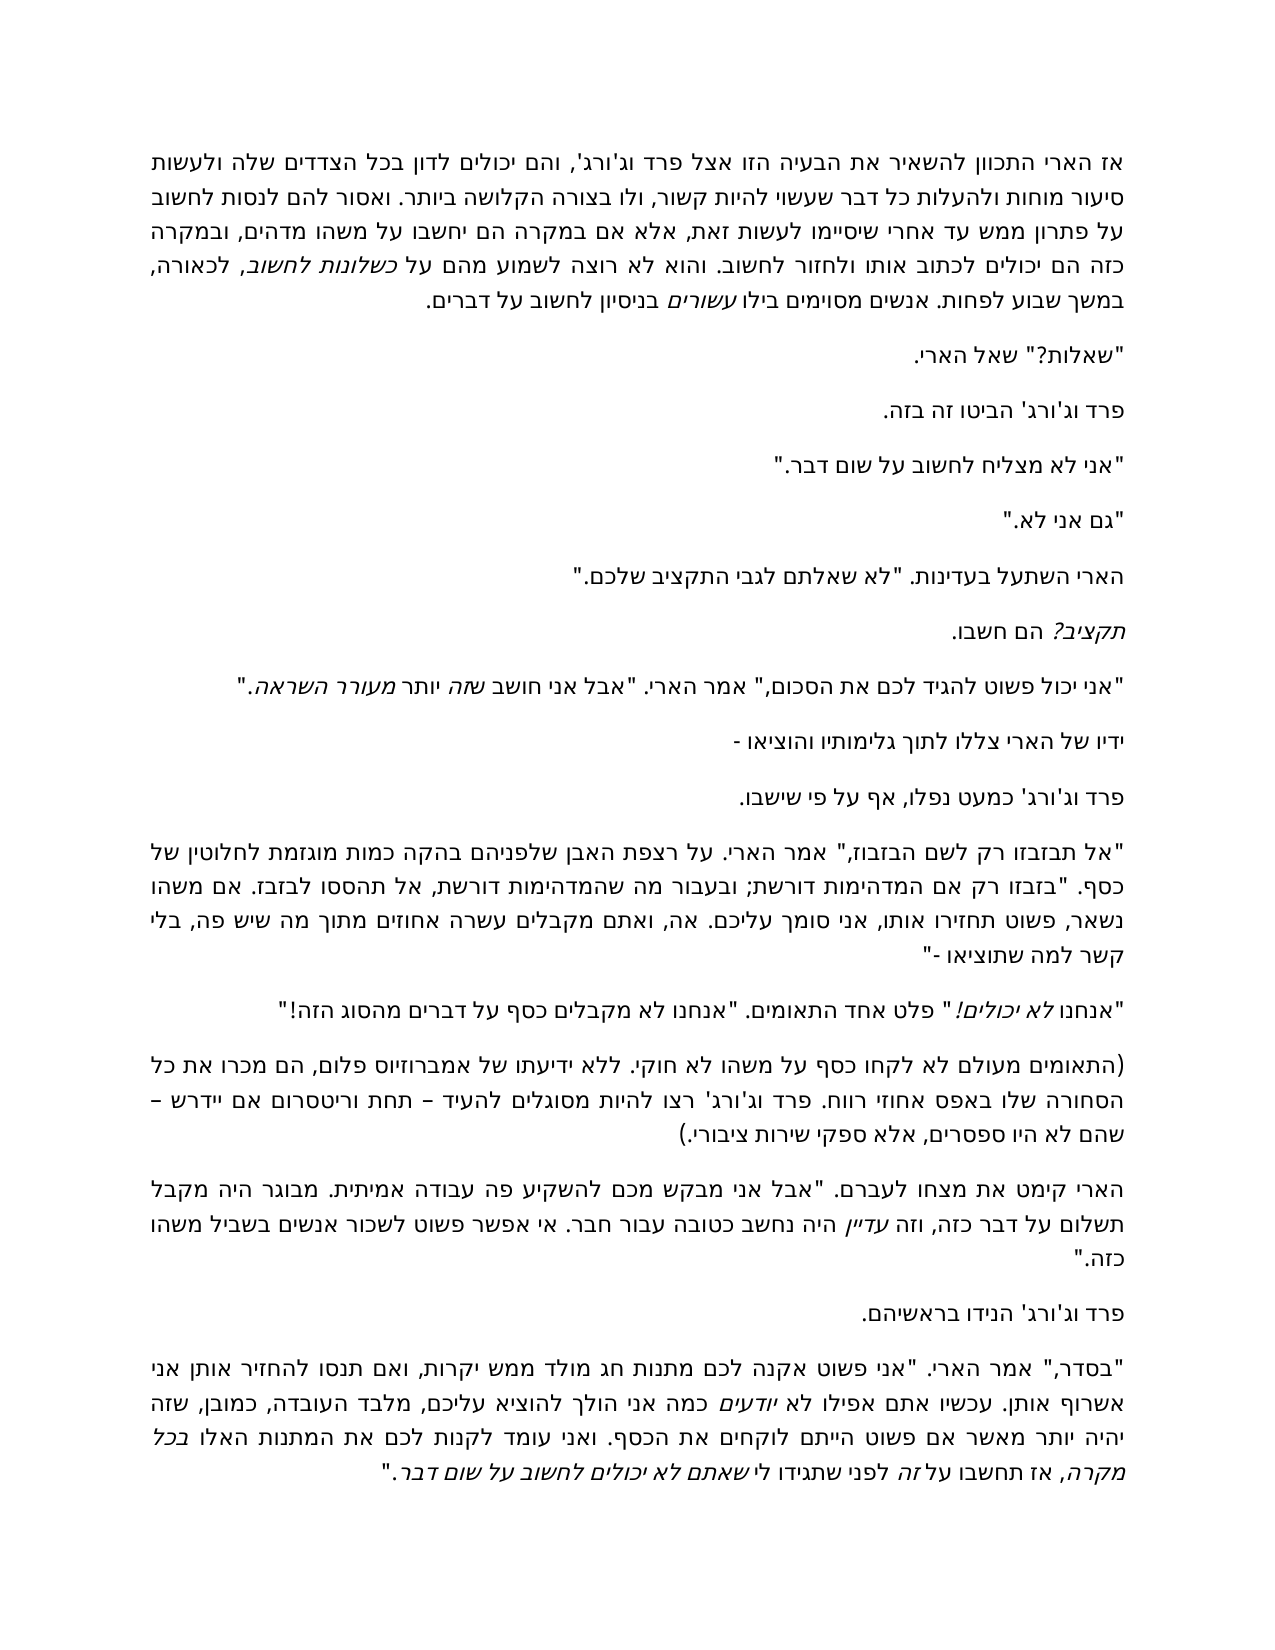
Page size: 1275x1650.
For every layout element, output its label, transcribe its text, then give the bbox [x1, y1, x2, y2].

text "אל תבזבזו רק לשם הבזבוז," אמר הארי. על רצפת האבן שלפניהם בהקה כמות מוגזמת לחלוטין של כסף. "בזבזו רק אם המדהימות דורשת; ובעבור מה שהמדהימות דורשת, אל תהססו לבזבז. אם משהו נשאר, פשוט תחזירו אותו, אני סומך עליכם. אה, ואתם מקבלים עשרה אחוזים מתוך מה שיש פה, בלי קשר למה שתוציאו -" [150, 839, 1125, 973]
text הארי קימט את מצחו לעברם. "אבל אני מבקש מכם להשקיע פה עבודה אמיתית. מבוגר היה מקבל תשלום על דבר כזה, וזה עדיין היה נחשב כטובה עבור חבר. אי אפשר פשוט לשכור אנשים בשביל משהו כזה." [150, 1177, 1125, 1276]
text אז הארי התכוון להשאיר את הבעיה הזו אצל פרד וג'ורג', והם יכולים לדון בכל הצדדים שלה ולעשות סיעור מוחות ולהעלות כל דבר שעשוי להיות קשור, ולו בצורה הקלושה ביותר. ואסור להם לנסות לחשוב על פתרון ממש עד אחרי שיסיימו לעשות זאת, אלא אם במקרה הם יחשבו על משהו מדהים, ובמקרה כזה הם יכולים לכתוב אותו ולחזור לחשוב. והוא לא רוצה לשמוע מהם על כשלונות לחשוב, לכאורה, במשך שבוע לפחות. אנשים מסוימים בילו עשורים בניסיון לחשוב על דברים. [150, 150, 1125, 317]
text "גם אני לא." [150, 508, 1125, 538]
text פרד וג'ורג' הנידו בראשיהם. [150, 1301, 1125, 1331]
text "אני יכול פשוט להגיד לכם את הסכום," אמר הארי. "אבל אני חושב שזה יותר מעורר השראה." [150, 674, 1125, 704]
text "שאלות?" שאל הארי. [150, 343, 1125, 373]
text "אנחנו לא יכולים!" פלט אחד התאומים. "אנחנו לא מקבלים כסף על דברים מהסוג הזה!" [150, 998, 1125, 1028]
text פרד וג'ורג' הביטו זה בזה. [150, 398, 1125, 428]
text "אני לא מצליח לחשוב על שום דבר." [150, 453, 1125, 483]
text ידיו של הארי צללו לתוך גלימותיו והוציאו - [150, 729, 1125, 759]
text פרד וג'ורג' כמעט נפלו, אף על פי שישבו. [150, 784, 1125, 814]
text (התאומים מעולם לא לקחו כסף על משהו לא חוקי. ללא ידיעתו של אמברוזיוס פלום, הם מכרו את כל הסחורה שלו באפס אחוזי רווח. פרד וג'ורג' רצו להיות מסוגלים להעיד – תחת וריטסרום אם יידרש – שהם לא היו ספסרים, אלא ספקי שירות ציבורי.) [150, 1053, 1125, 1152]
text הארי השתעל בעדינות. "לא שאלתם לגבי התקציב שלכם." [150, 563, 1125, 593]
text תקציב? הם חשבו. [150, 619, 1125, 649]
text "בסדר," אמר הארי. "אני פשוט אקנה לכם מתנות חג מולד ממש יקרות, ואם תנסו להחזיר אותן אני אשרוף אותן. עכשיו אתם אפילו לא יודעים כמה אני הולך להוציא עליכם, מלבד העובדה, כמובן, שזה יהיה יותר מאשר אם פשוט הייתם לוקחים את הכסף. ואני עומד לקנות לכם את המתנות האלו בכל מקרה, אז תחשבו על זה לפני שתגידו לי שאתם לא יכולים לחשוב על שום דבר." [150, 1356, 1125, 1489]
